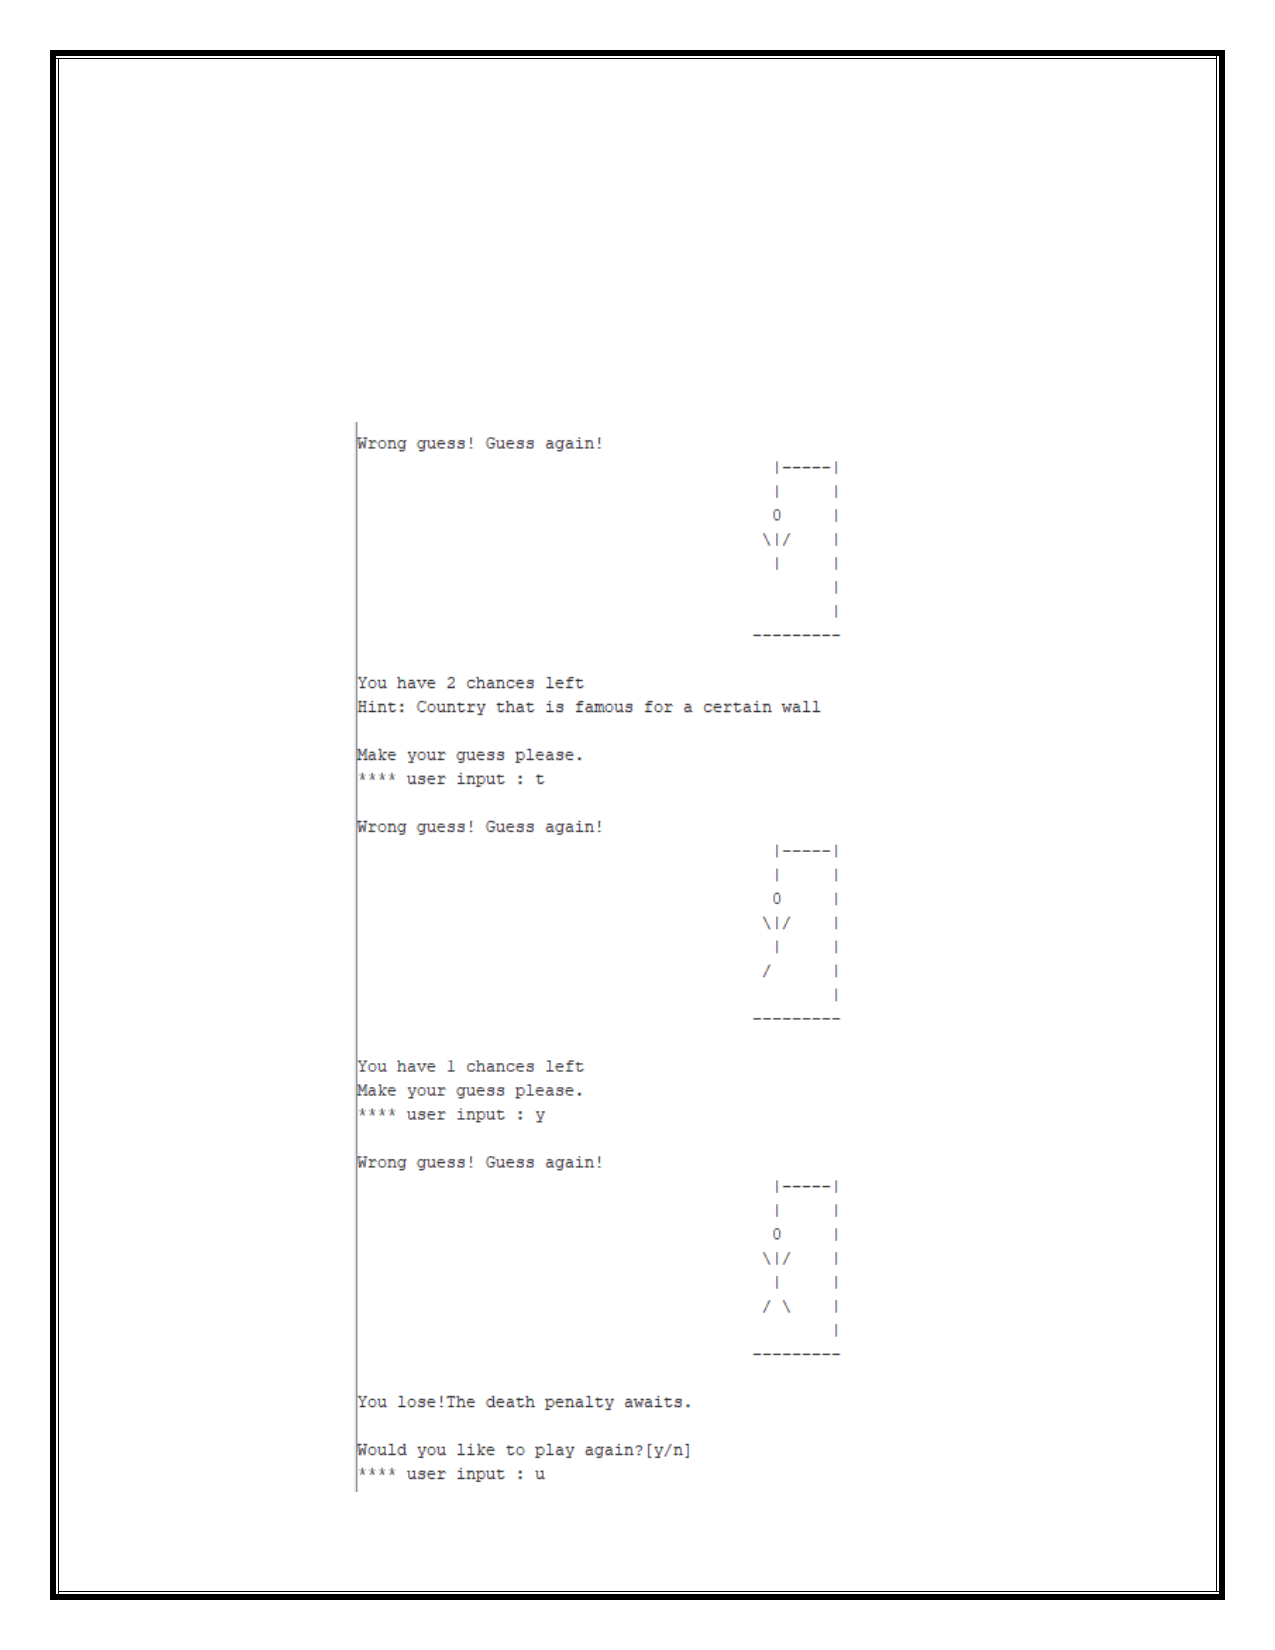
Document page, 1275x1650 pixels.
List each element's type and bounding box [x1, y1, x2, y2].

picture [352, 422, 920, 1488]
